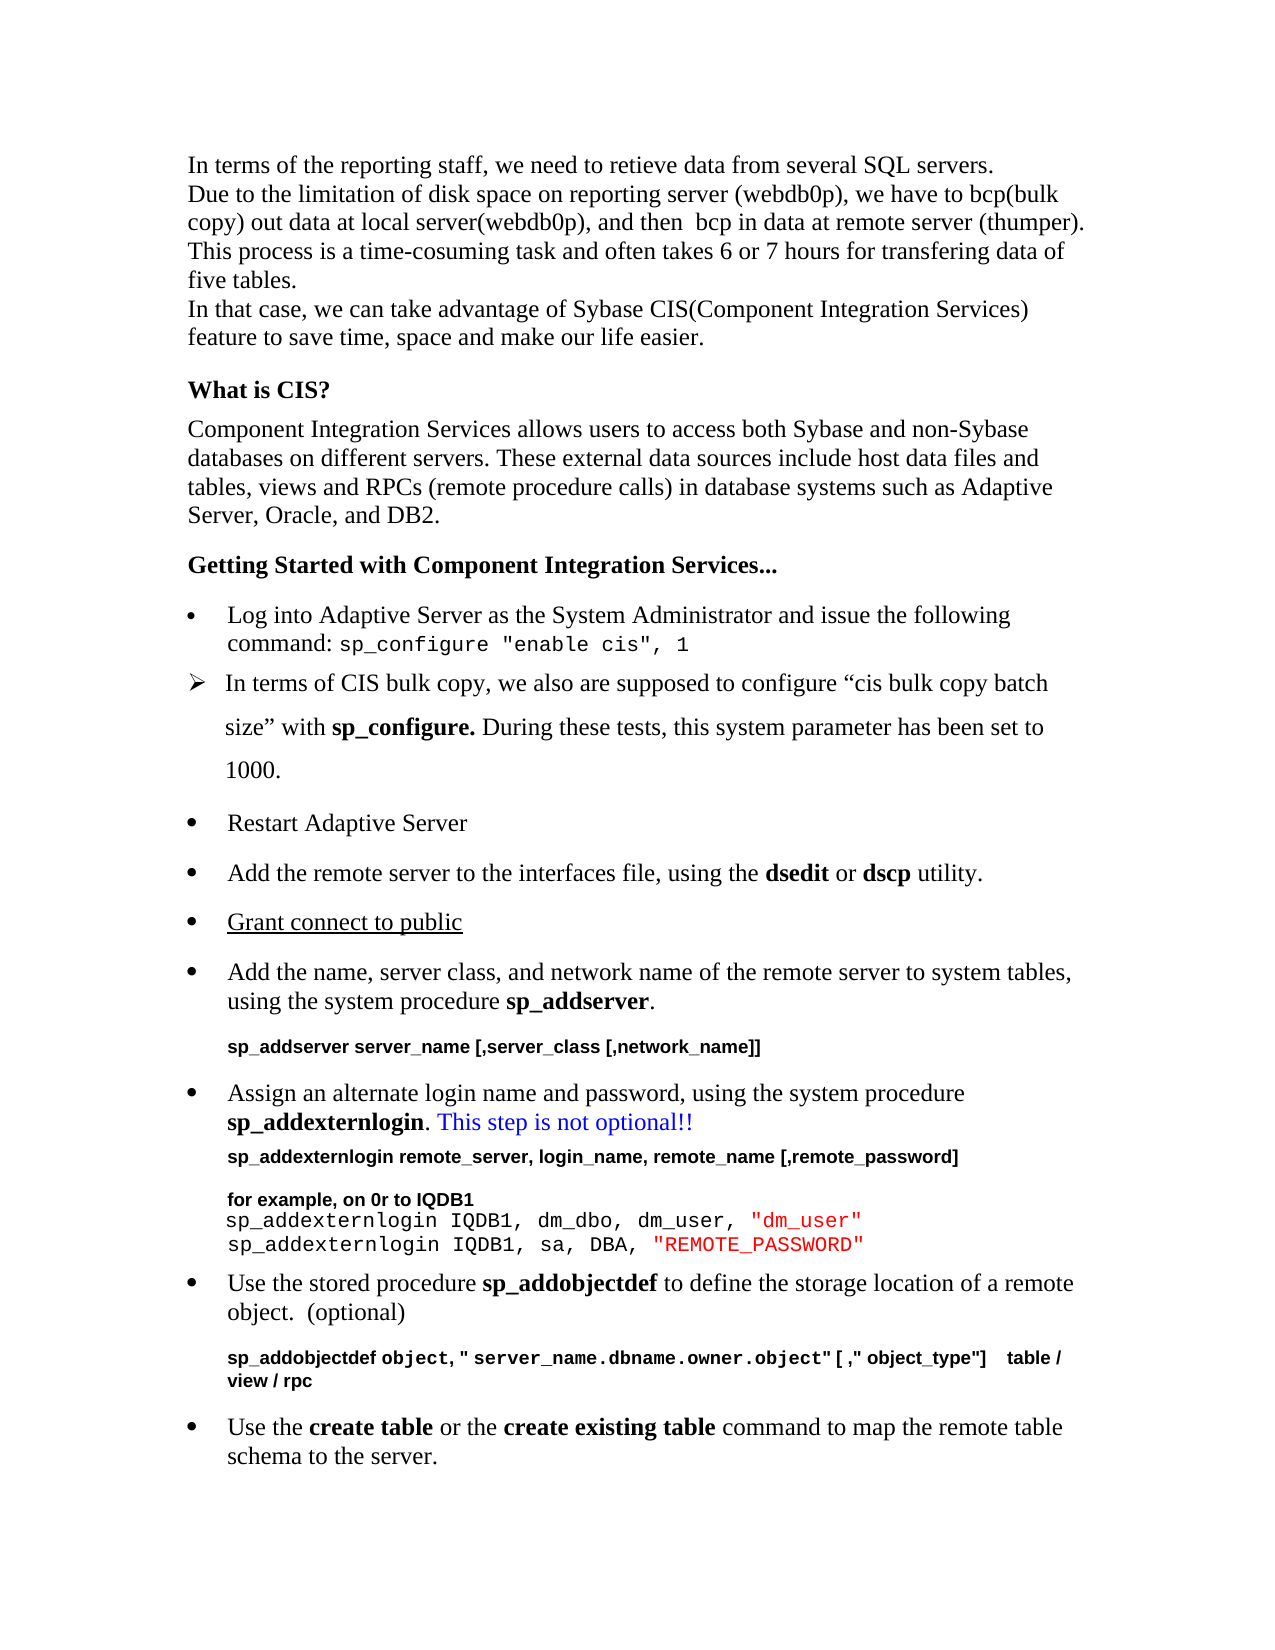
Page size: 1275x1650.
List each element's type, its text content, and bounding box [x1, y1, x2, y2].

text In that case, we can take advantage of Sybase CIS(Component Integration Services) feature to save time, space and make our life easier. [187, 294, 1087, 351]
list Grant connect to public [187, 907, 1087, 936]
text sp_addexternlogin IQDB1, sa, DBA, "REMOTE_PASSWORD" [187, 1234, 1087, 1258]
list In terms of CIS bulk copy, we also are supposed to configure “cis bulk copy batch size” with sp_configure. During these tests, this system parameter has been set to 1000. [187, 668, 1087, 783]
list Log into Adaptive Server as the System Administrator and issue the following command: sp_configure "enable cis", 1 [187, 600, 1087, 658]
list Use the create table or the create existing table command to map the remote table schema to the server. [187, 1412, 1087, 1469]
list Assign an alternate login name and password, using the system procedure sp_addexternlogin. This step is not optional!! [187, 1078, 1087, 1135]
text sp_addexternlogin remote_server, login_name, remote_name [,remote_password] [187, 1146, 1087, 1167]
list Use the stored procedure sp_addobjectdef to define the storage location of a remote object. (optional) [187, 1268, 1087, 1326]
text In terms of the reporting staff, we need to retieve data from several SQL servers. [187, 150, 1087, 179]
text What is CIS? [187, 375, 1087, 404]
text sp_addobjectdef object, " server_name.dbname.owner.object" [ ," object_type"] table / view / rpc [227, 1346, 1087, 1391]
text sp_addserver server_name [,server_class [,network_name]] [187, 1035, 1087, 1057]
text Component Integration Services allows users to access both Sybase and non-Sybase databases on different servers. These external data sources include host data files and tables, views and RPCs (remote procedure calls) in database systems such as Adaptive Server, Oracle, and DB2. [187, 414, 1087, 529]
text Getting Started with Component Integration Services... [187, 550, 1087, 579]
list Add the name, server class, and network name of the remote server to system tables, using the system procedure sp_addserver. [187, 957, 1087, 1014]
list Restart Adaptive Server [187, 808, 1087, 837]
text sp_addexternlogin IQDB1, dm_dbo, dm_user, "dm_user" [187, 1210, 1087, 1234]
text for example, on 0r to IQDB1 [187, 1189, 1087, 1210]
list Add the remote server to the interfaces file, using the dsedit or dscp utility. [187, 858, 1087, 887]
text Due to the limitation of disk space on reporting server (webdb0p), we have to bcp(bulk copy) out data at local server(webdb0p), and then bcp in data at remote server (thumper). This process is a time-cosuming task and often takes 6 or 7 hours for transfering data of five tables. [187, 179, 1087, 294]
